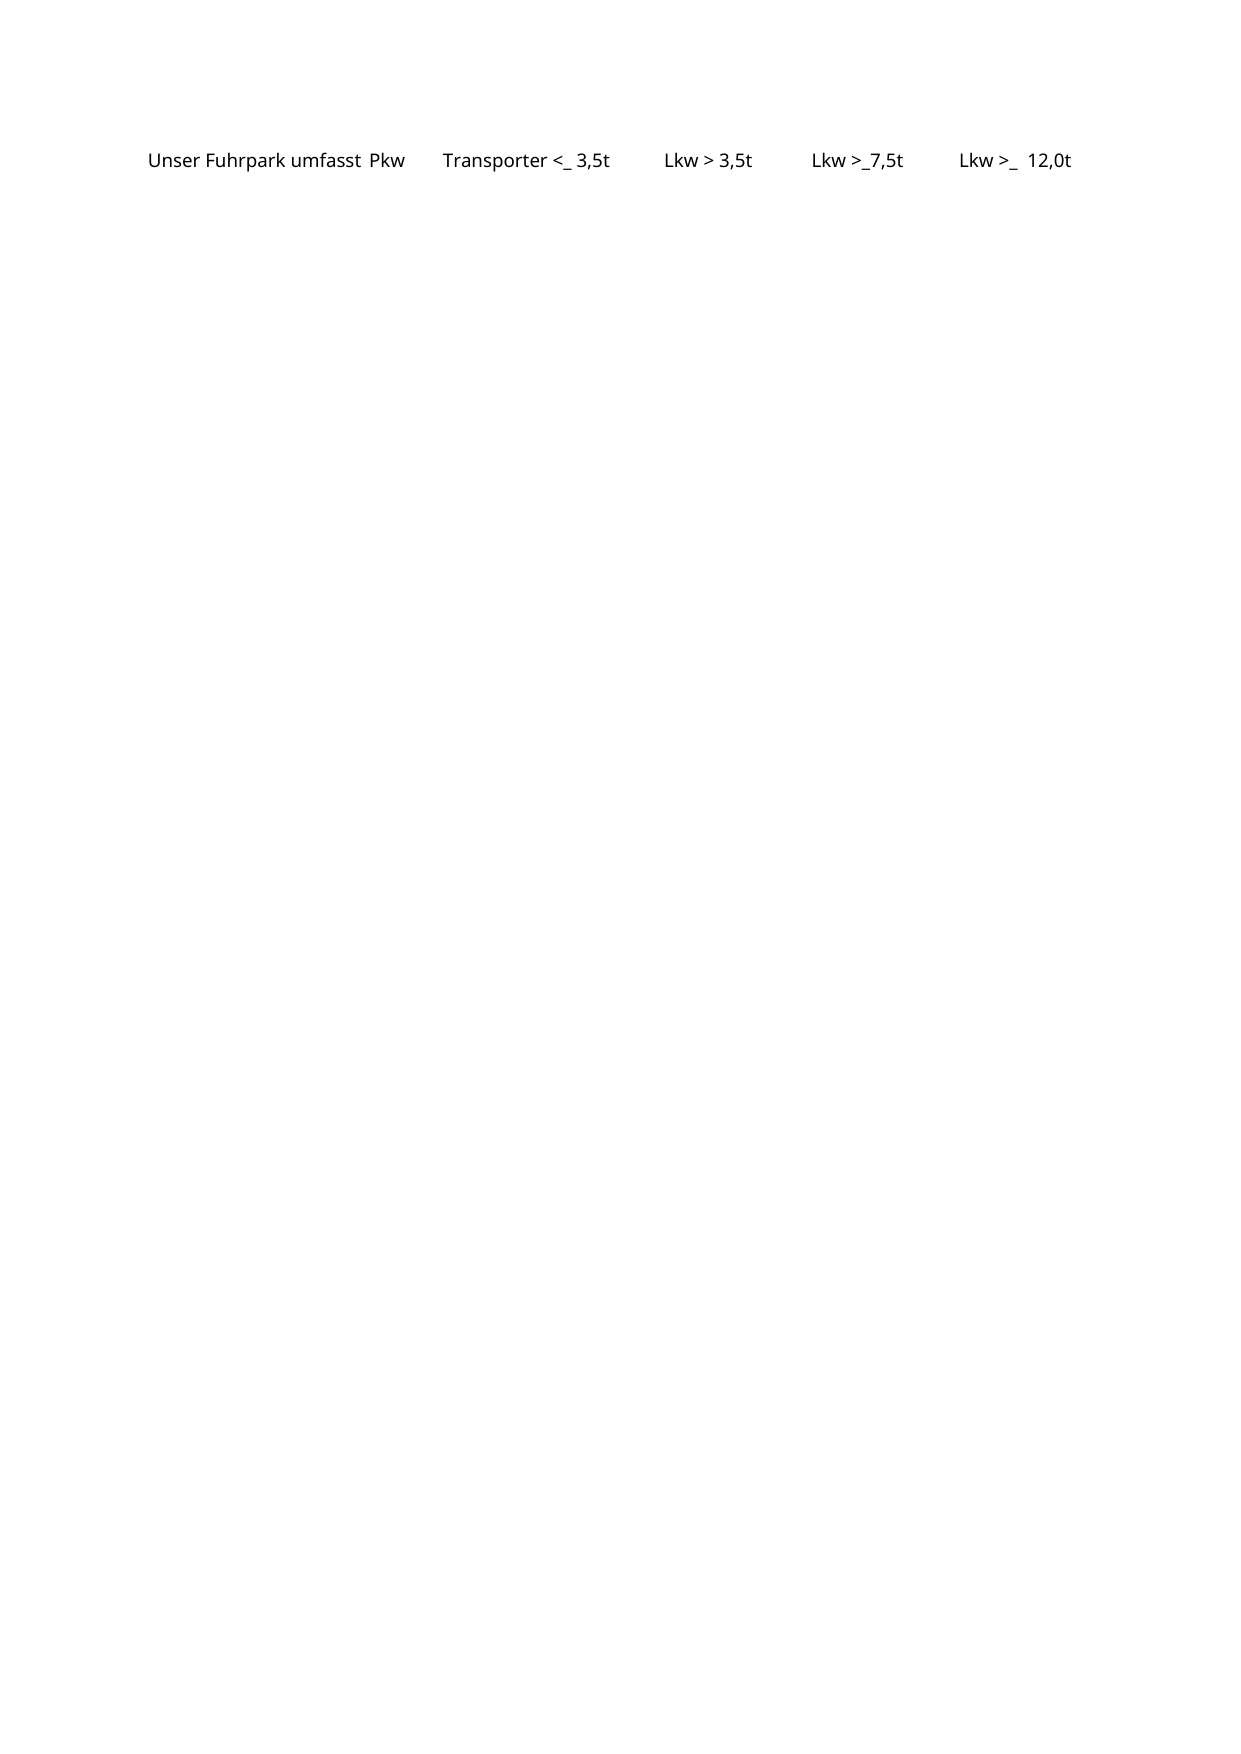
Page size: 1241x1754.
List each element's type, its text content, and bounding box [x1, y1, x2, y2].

text Unser Fuhrpark umfasst Pkw Transporter <_ 3,5t Lkw > 3,5t Lkw >_7,5t Lkw >_ 12,0t [148, 148, 1093, 173]
